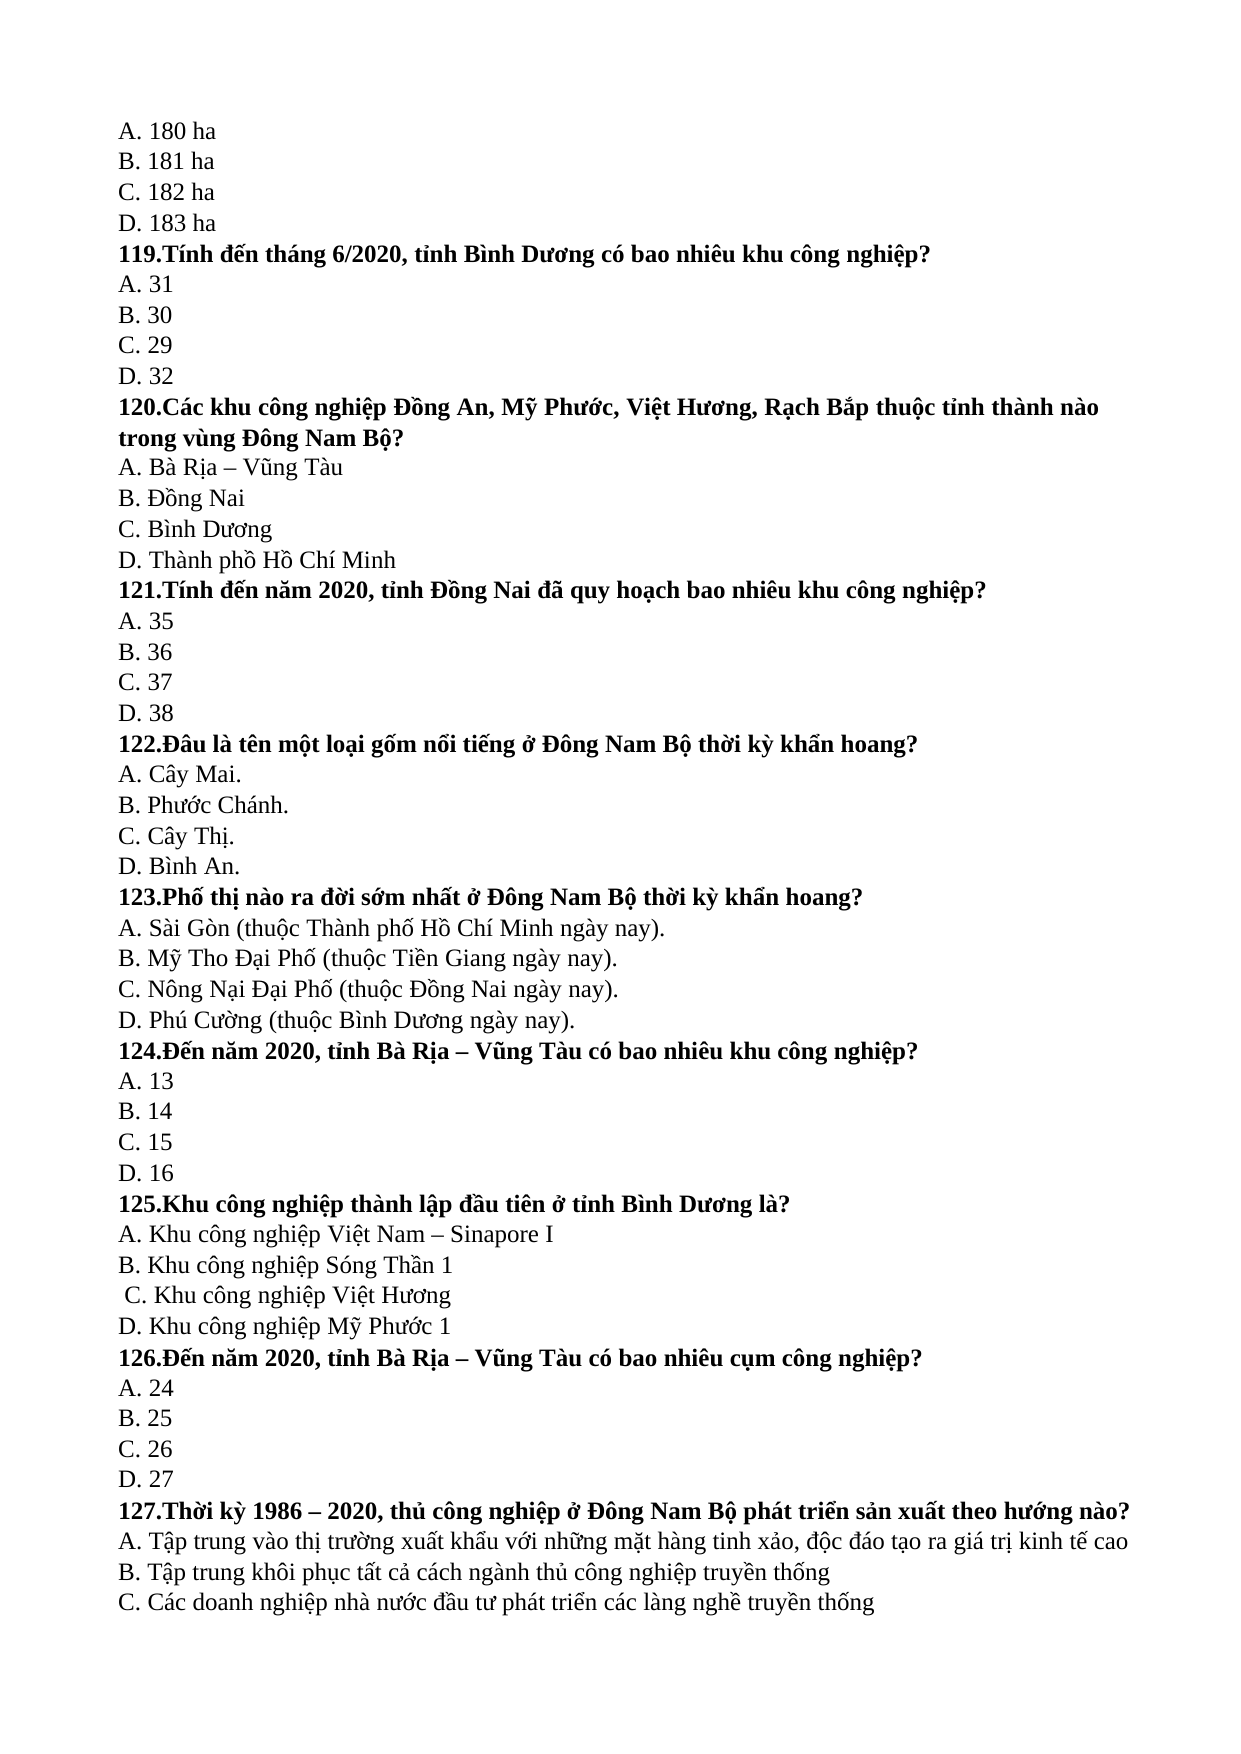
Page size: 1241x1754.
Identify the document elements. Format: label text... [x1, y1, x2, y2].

list 13 [118, 1066, 1134, 1095]
list Bà Rịa – Vũng Tàu [118, 453, 1134, 481]
list Cây Mai. [118, 759, 1134, 788]
list 37 [118, 667, 1134, 696]
list 27 [118, 1464, 1134, 1493]
subtitle 121.Tính đến năm 2020, tỉnh Đồng Nai đã quy hoạch bao nhiêu khu công nghiệp? [118, 576, 1134, 604]
subtitle 122.Đâu là tên một loại gốm nổi tiếng ở Đông Nam Bộ thời kỳ khẩn hoang? [118, 729, 1134, 758]
list Khu công nghiệp Việt Nam – Sinapore I [118, 1219, 1134, 1248]
list 30 [118, 300, 1134, 328]
list 183 ha [118, 208, 1134, 237]
list 29 [118, 331, 1134, 359]
subtitle 124.Đến năm 2020, tỉnh Bà Rịa – Vũng Tàu có bao nhiêu khu công nghiệp? [118, 1036, 1134, 1064]
subtitle 119.Tính đến tháng 6/2020, tỉnh Bình Dương có bao nhiêu khu công nghiệp? [118, 239, 1134, 268]
list 32 [118, 361, 1134, 390]
list Nông Nại Đại Phố (thuộc Đồng Nai ngày nay). [118, 974, 1134, 1003]
list 180 ha [118, 116, 1134, 144]
list 24 [118, 1373, 1134, 1401]
list 36 [118, 637, 1134, 665]
list Mỹ Tho Đại Phố (thuộc Tiền Giang ngày nay). [118, 943, 1134, 972]
list Khu công nghiệp Mỹ Phước 1 [118, 1311, 1134, 1340]
list 16 [118, 1158, 1134, 1187]
subtitle 120.Các khu công nghiệp Đồng An, Mỹ Phước, Việt Hương, Rạch Bắp thuộc tỉnh thành nào trong vùng Đông Nam Bộ? [118, 392, 1134, 451]
list Bình An. [118, 851, 1134, 880]
list 15 [118, 1127, 1134, 1156]
subtitle 127.Thời kỳ 1986 – 2020, thủ công nghiệp ở Đông Nam Bộ phát triển sản xuất theo hướng nào? [118, 1496, 1134, 1524]
list Khu công nghiệp Sóng Thần 1 [118, 1250, 1134, 1279]
subtitle 125.Khu công nghiệp thành lập đầu tiên ở tỉnh Bình Dương là? [118, 1189, 1134, 1218]
list 181 ha [118, 146, 1134, 175]
list Khu công nghiệp Việt Hương [124, 1281, 1134, 1309]
list Đồng Nai [118, 483, 1134, 512]
list Tập trung vào thị trường xuất khẩu với những mặt hàng tinh xảo, độc đáo tạo ra giá trị kinh tế cao [118, 1526, 1134, 1555]
list 26 [118, 1434, 1134, 1463]
list 35 [118, 606, 1134, 635]
list Tập trung khôi phục tất cả cách ngành thủ công nghiệp truyền thống [118, 1557, 1134, 1585]
list Bình Dương [118, 514, 1134, 543]
list 25 [118, 1403, 1134, 1432]
list Cây Thị. [118, 821, 1134, 849]
list Phú Cường (thuộc Bình Dương ngày nay). [118, 1005, 1134, 1033]
list Các doanh nghiệp nhà nước đầu tư phát triển các làng nghề truyền thống [118, 1587, 1134, 1616]
list Phước Chánh. [118, 790, 1134, 819]
subtitle 123.Phố thị nào ra đời sớm nhất ở Đông Nam Bộ thời kỳ khẩn hoang? [118, 882, 1134, 911]
list Thành phồ Hồ Chí Minh [118, 545, 1134, 573]
list Sài Gòn (thuộc Thành phố Hồ Chí Minh ngày nay). [118, 913, 1134, 941]
subtitle 126.Đến năm 2020, tỉnh Bà Rịa – Vũng Tàu có bao nhiêu cụm công nghiệp? [118, 1343, 1134, 1371]
list 182 ha [118, 177, 1134, 206]
list 31 [118, 269, 1134, 298]
list 38 [118, 698, 1134, 727]
list 14 [118, 1096, 1134, 1125]
